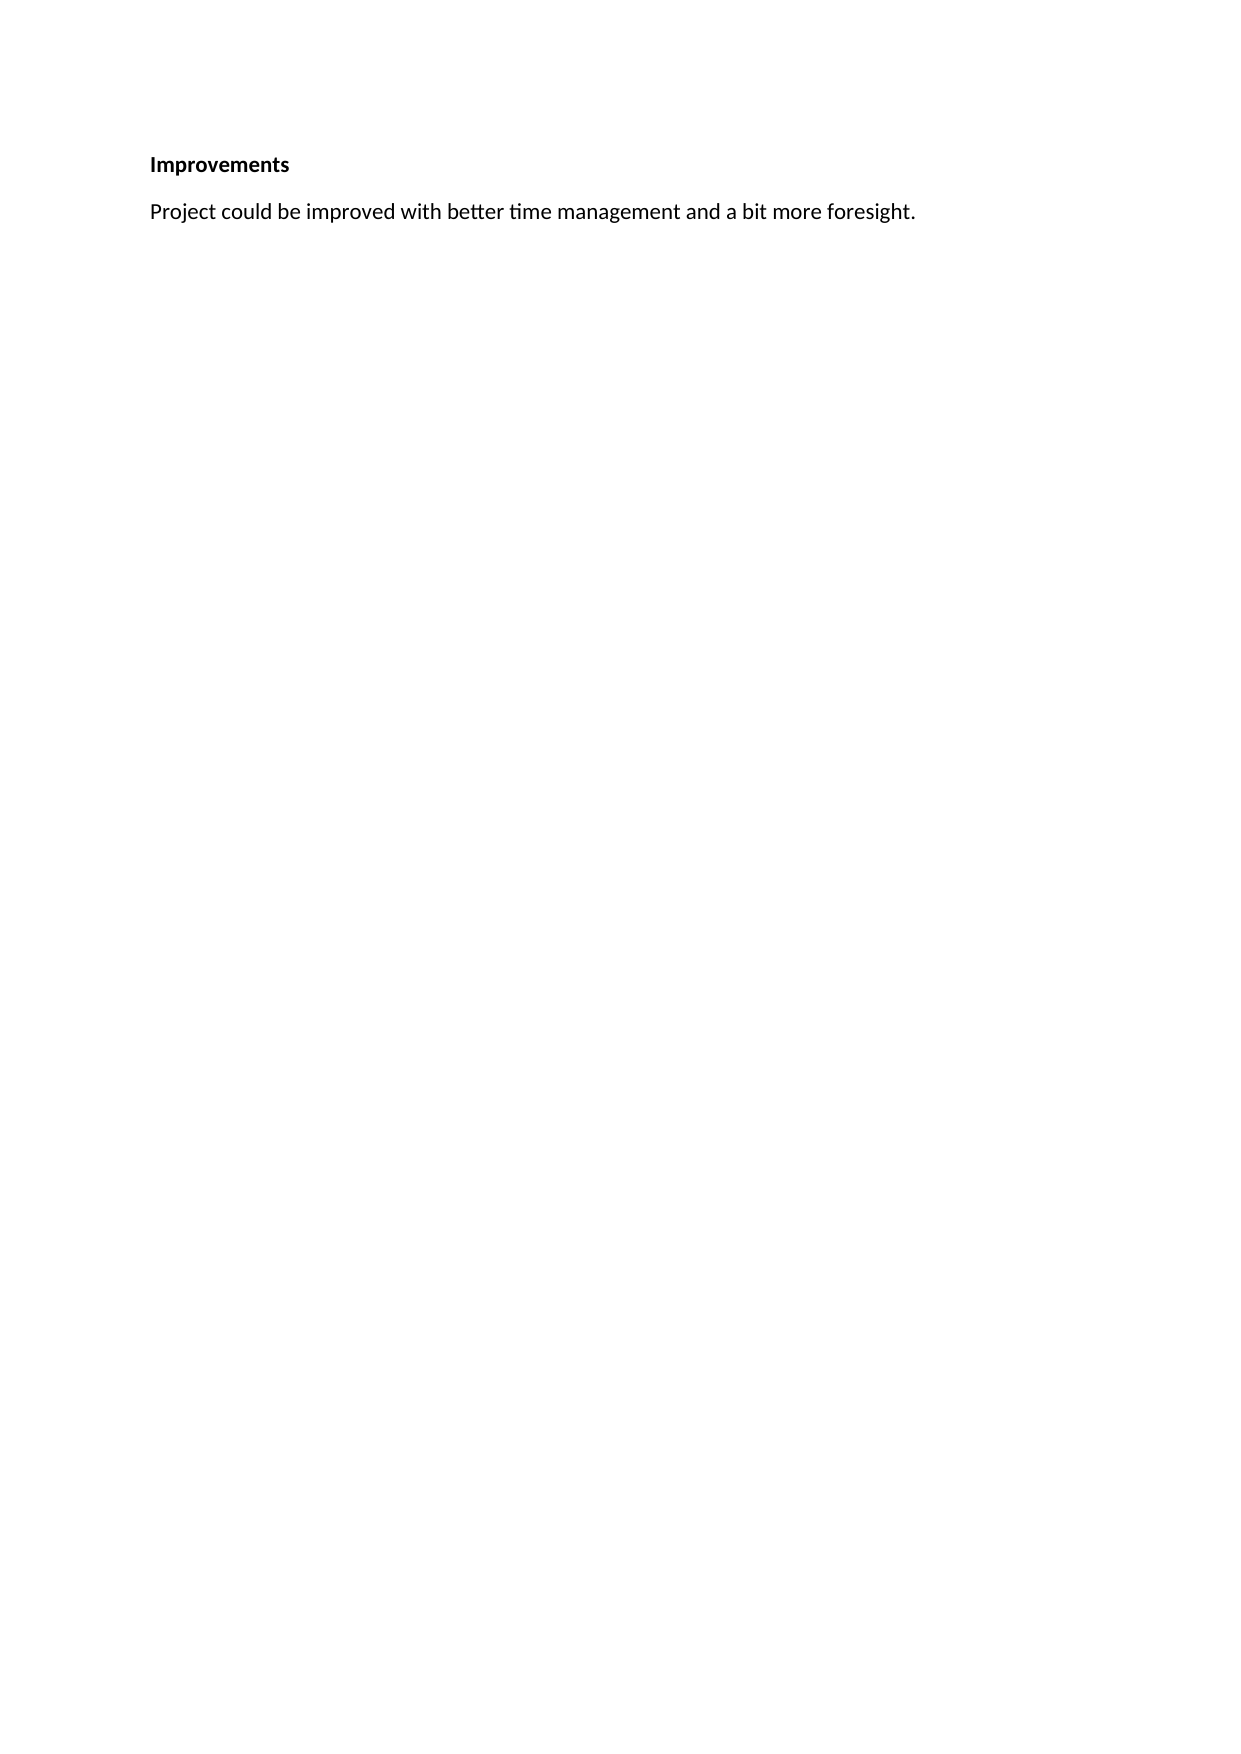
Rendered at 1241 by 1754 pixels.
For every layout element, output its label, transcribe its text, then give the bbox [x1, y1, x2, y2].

text Project could be improved with better time management and a bit more foresight. [150, 197, 1090, 225]
text Improvements [150, 150, 1090, 178]
